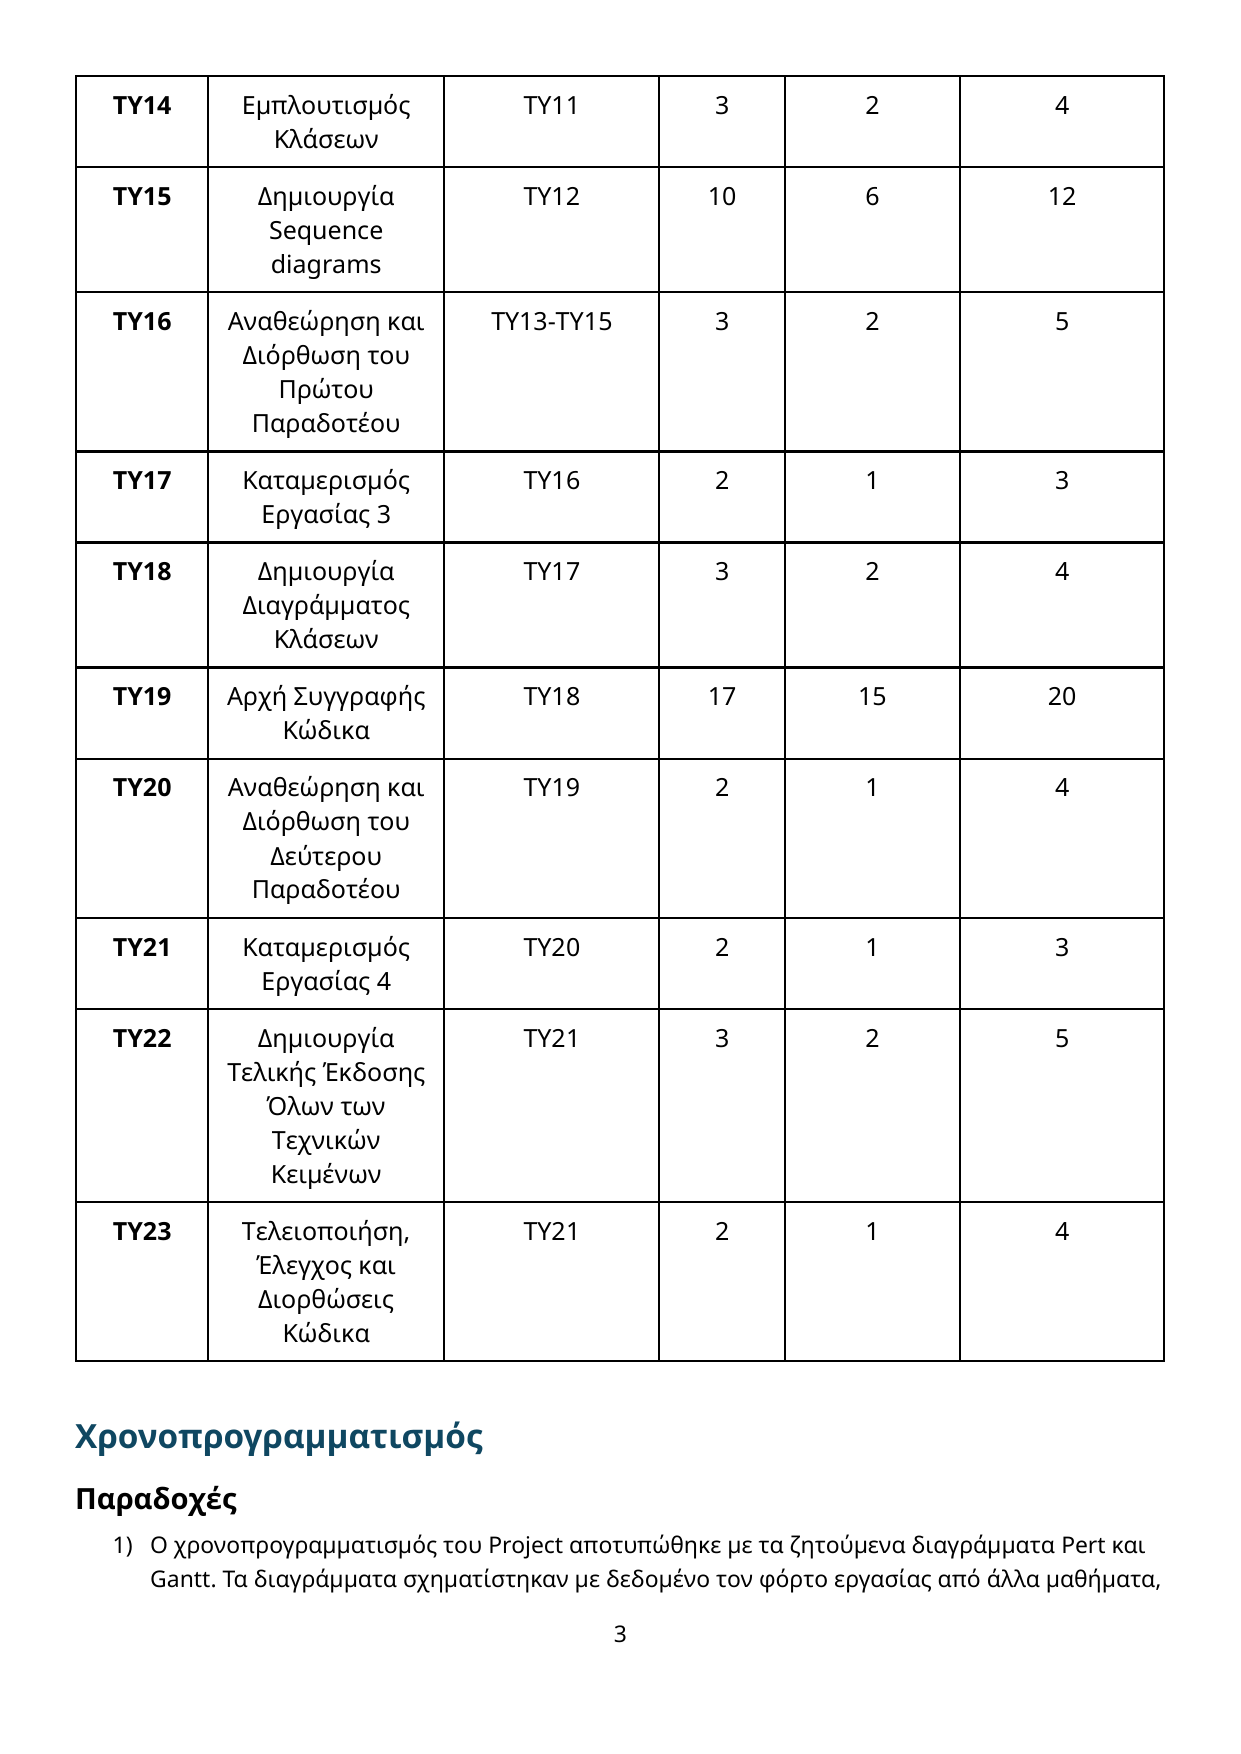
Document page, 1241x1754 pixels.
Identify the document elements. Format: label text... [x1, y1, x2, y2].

table_cell 3 [660, 544, 784, 666]
table_cell 3 [961, 453, 1163, 541]
table_cell 2 [786, 77, 959, 166]
table_cell ΤΥ19 [445, 760, 658, 917]
table_cell 1 [786, 760, 959, 917]
table_cell 2 [660, 760, 784, 917]
table_cell 1 [786, 453, 959, 541]
table_cell 2 [786, 293, 959, 450]
text Παραδοχές [75, 1478, 1165, 1518]
table_cell Δημιουργία Τελικής Έκδοσης Όλων των Τεχνικών Κειμένων [209, 1010, 443, 1201]
table_cell Δημιουργία Sequence diagrams [209, 168, 443, 291]
table_cell ΤΥ15 [77, 168, 207, 291]
table_cell ΤΥ18 [445, 669, 658, 757]
table_cell Τελειοποιήση, Έλεγχος και Διορθώσεις Κώδικα [209, 1203, 443, 1360]
table_cell 3 [961, 919, 1163, 1008]
table_cell 2 [786, 544, 959, 666]
table_cell 4 [961, 77, 1163, 166]
table_cell Αναθεώρηση και Διόρθωση του Πρώτου Παραδοτέου [209, 293, 443, 450]
table_cell 12 [961, 168, 1163, 291]
table_cell 2 [786, 1010, 959, 1201]
table_cell 3 [660, 293, 784, 450]
table_cell 6 [786, 168, 959, 291]
table_cell ΤΥ16 [445, 453, 658, 541]
table_cell 5 [961, 1010, 1163, 1201]
table_cell Καταμερισμός Εργασίας 4 [209, 919, 443, 1008]
table_cell 17 [660, 669, 784, 757]
table_cell Εμπλουτισμός Κλάσεων [209, 77, 443, 166]
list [112, 1529, 1165, 1594]
table_cell ΤΥ22 [77, 1010, 207, 1201]
table_cell ΤΥ18 [77, 544, 207, 666]
table_cell Αρχή Συγγραφής Κώδικα [209, 669, 443, 757]
table_cell ΤΥ14 [77, 77, 207, 166]
table_cell Καταμερισμός Εργασίας 3 [209, 453, 443, 541]
table_cell 20 [961, 669, 1163, 757]
table_cell Αναθεώρηση και Διόρθωση του Δεύτερου Παραδοτέου [209, 760, 443, 917]
table_cell 3 [660, 77, 784, 166]
table_cell ΤΥ16 [77, 293, 207, 450]
table_cell 4 [961, 544, 1163, 666]
table_cell ΤΥ17 [77, 453, 207, 541]
text Χρονοπρογραμματισμός [75, 1413, 1165, 1458]
table_cell 2 [660, 453, 784, 541]
table_cell ΤΥ20 [77, 760, 207, 917]
table_cell TY13-ΤΥ15 [445, 293, 658, 450]
table_cell TY12 [445, 168, 658, 291]
table_cell 2 [660, 919, 784, 1008]
table_cell ΤΥ21 [445, 1010, 658, 1201]
table_cell 15 [786, 669, 959, 757]
table_cell 5 [961, 293, 1163, 450]
table_cell 1 [786, 1203, 959, 1360]
table_cell ΤΥ23 [77, 1203, 207, 1360]
table_cell 4 [961, 1203, 1163, 1360]
table_cell TY11 [445, 77, 658, 166]
table_cell 1 [786, 919, 959, 1008]
table_cell ΤΥ21 [77, 919, 207, 1008]
table_cell ΤΥ19 [77, 669, 207, 757]
table_cell 10 [660, 168, 784, 291]
table_cell 4 [961, 760, 1163, 917]
table_cell ΤΥ17 [445, 544, 658, 666]
table_cell 2 [660, 1203, 784, 1360]
table_cell ΤΥ20 [445, 919, 658, 1008]
table_cell Δημιουργία Διαγράμματος Κλάσεων [209, 544, 443, 666]
table_cell 3 [660, 1010, 784, 1201]
table_cell ΤΥ21 [445, 1203, 658, 1360]
